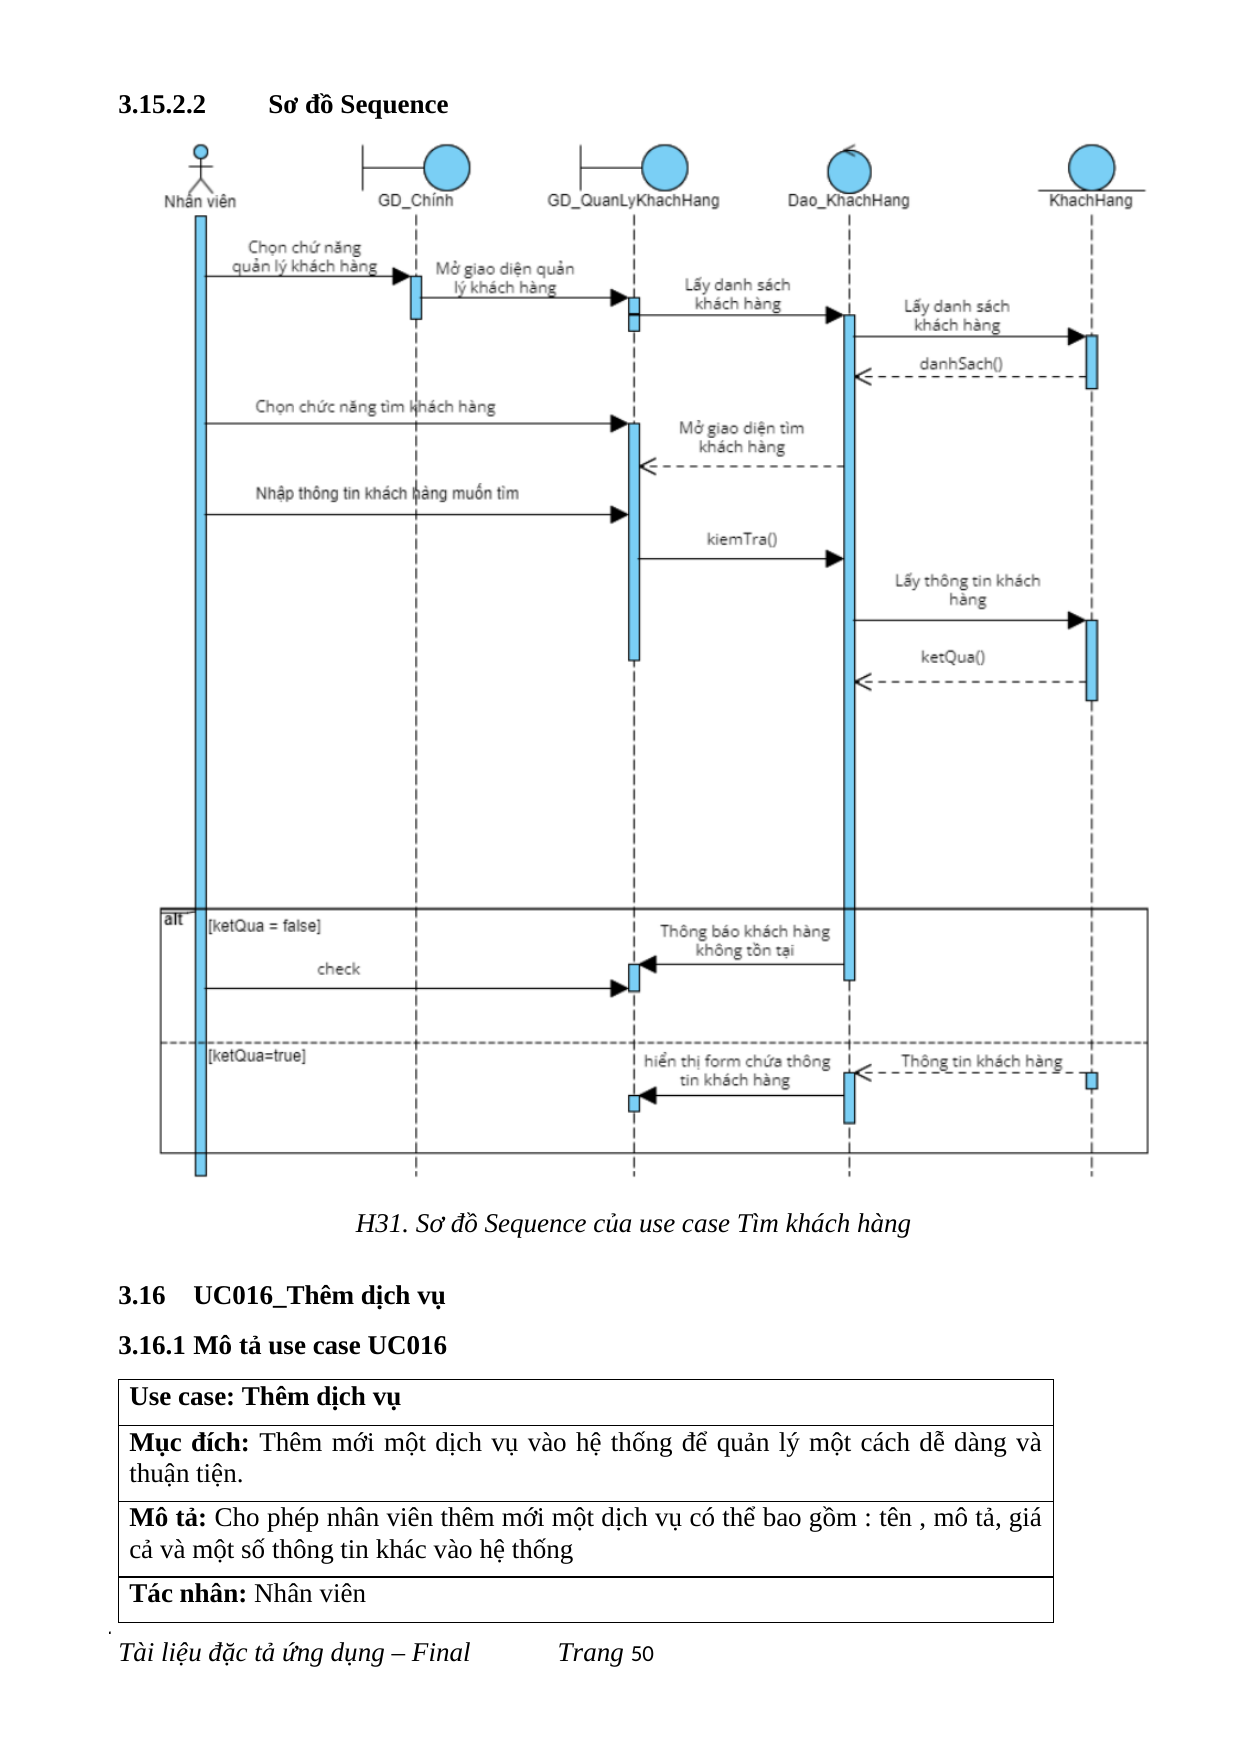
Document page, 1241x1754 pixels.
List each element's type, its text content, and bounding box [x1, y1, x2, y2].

picture [118, 119, 1187, 1195]
list Sơ đồ Sequence [118, 89, 1152, 119]
subtitle Mô tả use case UC016 [118, 1329, 1152, 1360]
subtitle UC016_Thêm dịch vụ [118, 1279, 1152, 1310]
table_cell Mô tả: Cho phép nhân viên thêm mới một dịch vụ có thể bao gồm : tên , mô tả, giá cả và một số thông tin khác vào hệ thống [119, 1502, 1053, 1576]
table_cell Mục đích: Thêm mới một dịch vụ vào hệ thống để quản lý một cách dễ dàng và thuận tiện. [119, 1426, 1053, 1501]
table_header Use case: Thêm dịch vụ [119, 1380, 1053, 1425]
table_cell Tác nhân: Nhân viên [119, 1578, 1053, 1622]
text H31. Sơ đồ Sequence của use case Tìm khách hàng [118, 1207, 1152, 1266]
